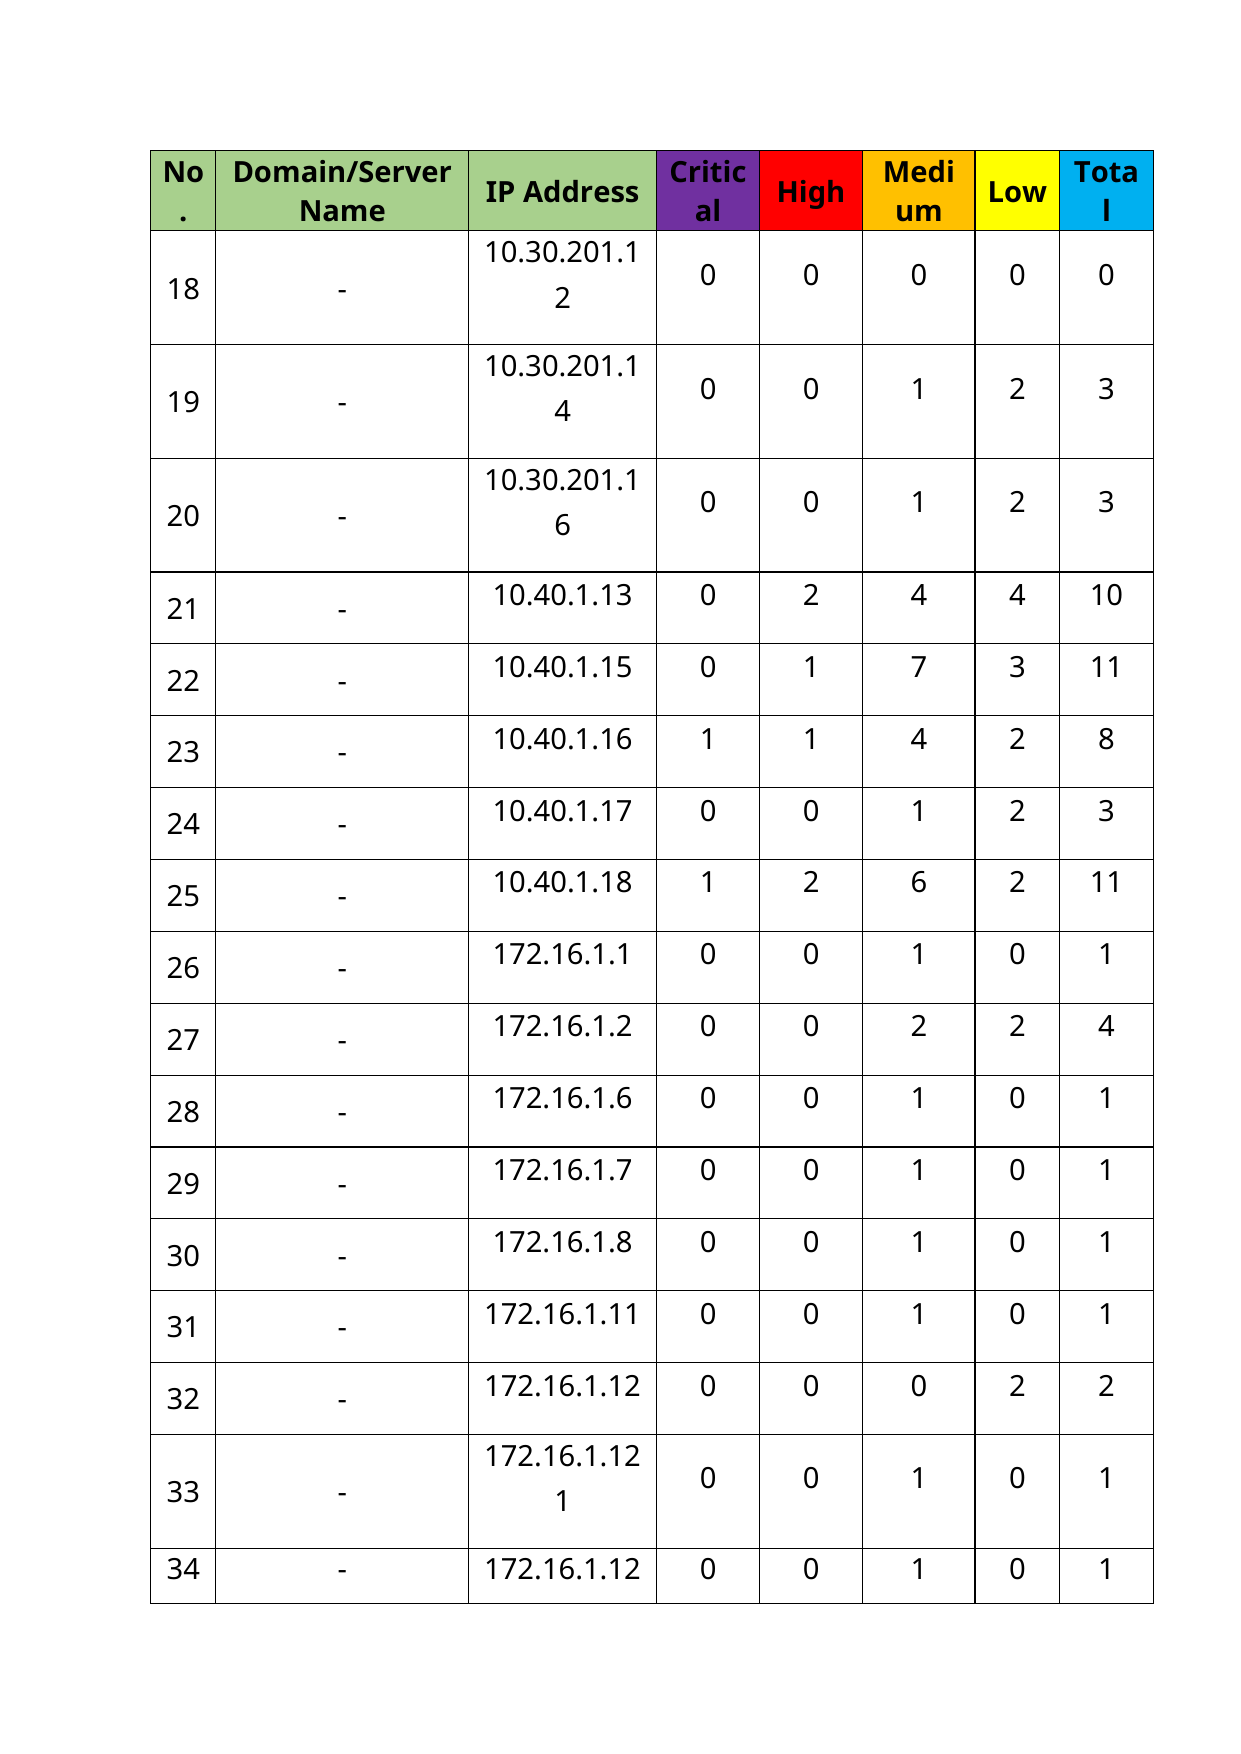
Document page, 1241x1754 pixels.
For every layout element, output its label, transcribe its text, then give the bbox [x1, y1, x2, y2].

table_cell 10.30.201.14 [469, 345, 656, 458]
table_cell 2 [976, 345, 1059, 458]
table_cell 0 [657, 345, 759, 458]
table_cell 1 [1060, 1148, 1153, 1218]
table_header Low [976, 151, 1059, 230]
table_cell 172.16.1.122 [469, 1549, 656, 1603]
table_cell 4 [863, 716, 974, 787]
table_header No. [151, 151, 215, 230]
table_cell 6 [863, 860, 974, 931]
table_cell 1 [1060, 1549, 1153, 1603]
table_cell - [216, 932, 468, 1003]
table_cell 2 [863, 1004, 974, 1074]
table_cell - [216, 788, 468, 859]
table_cell 0 [657, 932, 759, 1003]
table_cell 1 [863, 1291, 974, 1362]
table_cell 1 [657, 860, 759, 931]
table_cell - [216, 345, 468, 458]
table_cell 2 [976, 1004, 1059, 1074]
table_cell 172.16.1.12 [469, 1363, 656, 1434]
table_cell - [216, 1435, 468, 1547]
table_cell 30 [151, 1219, 215, 1290]
table_cell 0 [657, 1076, 759, 1146]
table_cell 23 [151, 716, 215, 787]
table_cell - [216, 1291, 468, 1362]
table_cell 29 [151, 1148, 215, 1218]
table_cell 0 [657, 573, 759, 643]
table_cell 19 [151, 345, 215, 458]
table_cell 0 [976, 1219, 1059, 1290]
table_cell 172.16.1.8 [469, 1219, 656, 1290]
table_cell 0 [760, 1435, 862, 1547]
table_cell 33 [151, 1435, 215, 1547]
table_cell 2 [976, 716, 1059, 787]
table_cell - [216, 1076, 468, 1146]
table_cell 2 [976, 1363, 1059, 1434]
table_header Domain/Server Name [216, 151, 468, 230]
table_cell - [216, 860, 468, 931]
table_cell 21 [151, 573, 215, 643]
table_cell 0 [657, 1148, 759, 1218]
table_cell 0 [657, 1435, 759, 1547]
table_cell 0 [657, 1004, 759, 1074]
table_cell - [216, 716, 468, 787]
table_cell 0 [976, 1435, 1059, 1547]
table_cell 0 [976, 1549, 1059, 1603]
table_cell 20 [151, 459, 215, 571]
table_cell 31 [151, 1291, 215, 1362]
table_cell 10.30.201.16 [469, 459, 656, 571]
table_cell 2 [1060, 1363, 1153, 1434]
table_cell 2 [976, 788, 1059, 859]
table_cell 0 [760, 345, 862, 458]
table_cell 2 [976, 860, 1059, 931]
table_cell 0 [760, 788, 862, 859]
table_cell 4 [976, 573, 1059, 643]
table_cell 0 [760, 1363, 862, 1434]
table_cell - [216, 459, 468, 571]
table_cell 10.40.1.16 [469, 716, 656, 787]
table_cell 0 [657, 459, 759, 571]
table_cell 1 [1060, 1291, 1153, 1362]
table_cell 1 [863, 1076, 974, 1146]
table_cell 172.16.1.7 [469, 1148, 656, 1218]
table_cell 10 [1060, 573, 1153, 643]
table_cell 10.40.1.17 [469, 788, 656, 859]
table_cell 4 [1060, 1004, 1153, 1074]
table_cell 0 [760, 1148, 862, 1218]
table_cell 2 [760, 860, 862, 931]
table_cell 1 [863, 345, 974, 458]
table_cell 0 [976, 1291, 1059, 1362]
table_cell 1 [760, 644, 862, 715]
table_cell 1 [863, 788, 974, 859]
table_cell 25 [151, 860, 215, 931]
table_cell 11 [1060, 860, 1153, 931]
table_cell 0 [760, 459, 862, 571]
table_cell 2 [760, 573, 862, 643]
table_cell 0 [760, 1291, 862, 1362]
table_cell 10.40.1.13 [469, 573, 656, 643]
table_cell 1 [863, 1148, 974, 1218]
table_cell 0 [976, 932, 1059, 1003]
table_header Total [1060, 151, 1153, 230]
table_cell 172.16.1.121 [469, 1435, 656, 1547]
table_cell 0 [760, 932, 862, 1003]
table_cell 1 [1060, 932, 1153, 1003]
table_cell 3 [976, 644, 1059, 715]
table_cell 10.30.201.12 [469, 231, 656, 344]
table_cell 10.40.1.18 [469, 860, 656, 931]
table_cell 3 [1060, 345, 1153, 458]
table_cell - [216, 1363, 468, 1434]
table_cell 1 [863, 1549, 974, 1603]
table_cell 0 [657, 644, 759, 715]
table_cell 1 [863, 932, 974, 1003]
table_cell 172.16.1.6 [469, 1076, 656, 1146]
table_cell 26 [151, 932, 215, 1003]
table_header Medium [863, 151, 974, 230]
table_cell 1 [863, 1435, 974, 1547]
table_cell 32 [151, 1363, 215, 1434]
table_cell 3 [1060, 459, 1153, 571]
table_cell - [216, 573, 468, 643]
table_cell 7 [863, 644, 974, 715]
table_cell 0 [760, 1076, 862, 1146]
table_cell - [216, 1549, 468, 1603]
table_cell 0 [863, 1363, 974, 1434]
table_cell 0 [863, 231, 974, 344]
table_header IP Address [469, 151, 656, 230]
table_cell 0 [657, 1219, 759, 1290]
table_cell - [216, 231, 468, 344]
table_cell - [216, 1004, 468, 1074]
table_cell 11 [1060, 644, 1153, 715]
table_cell 172.16.1.11 [469, 1291, 656, 1362]
table_cell 28 [151, 1076, 215, 1146]
table_cell 18 [151, 231, 215, 344]
table_cell 1 [1060, 1219, 1153, 1290]
table_cell 0 [657, 1549, 759, 1603]
table_cell 0 [760, 1004, 862, 1074]
table_cell 0 [760, 231, 862, 344]
table_header Critical [657, 151, 759, 230]
table_cell 0 [657, 1291, 759, 1362]
table_cell 0 [760, 1549, 862, 1603]
table_cell 0 [976, 1148, 1059, 1218]
table_cell 0 [657, 788, 759, 859]
table_cell 0 [657, 231, 759, 344]
table_cell 1 [1060, 1076, 1153, 1146]
table_cell 2 [976, 459, 1059, 571]
table_cell 3 [1060, 788, 1153, 859]
table_cell 0 [976, 231, 1059, 344]
table_cell 0 [760, 1219, 862, 1290]
table_cell 0 [976, 1076, 1059, 1146]
table_cell 24 [151, 788, 215, 859]
table_cell 172.16.1.1 [469, 932, 656, 1003]
table_cell 1 [657, 716, 759, 787]
table_cell 10.40.1.15 [469, 644, 656, 715]
table_cell - [216, 1148, 468, 1218]
table_cell 172.16.1.2 [469, 1004, 656, 1074]
table_cell 4 [863, 573, 974, 643]
table_cell 8 [1060, 716, 1153, 787]
table_header High [760, 151, 862, 230]
table_cell 0 [657, 1363, 759, 1434]
table_cell - [216, 1219, 468, 1290]
table_cell 27 [151, 1004, 215, 1074]
table_cell 22 [151, 644, 215, 715]
table_cell 1 [1060, 1435, 1153, 1547]
table_cell 1 [863, 1219, 974, 1290]
table_cell - [216, 644, 468, 715]
table_cell 1 [760, 716, 862, 787]
table_cell 0 [1060, 231, 1153, 344]
table_cell 34 [151, 1549, 215, 1603]
table_cell 1 [863, 459, 974, 571]
